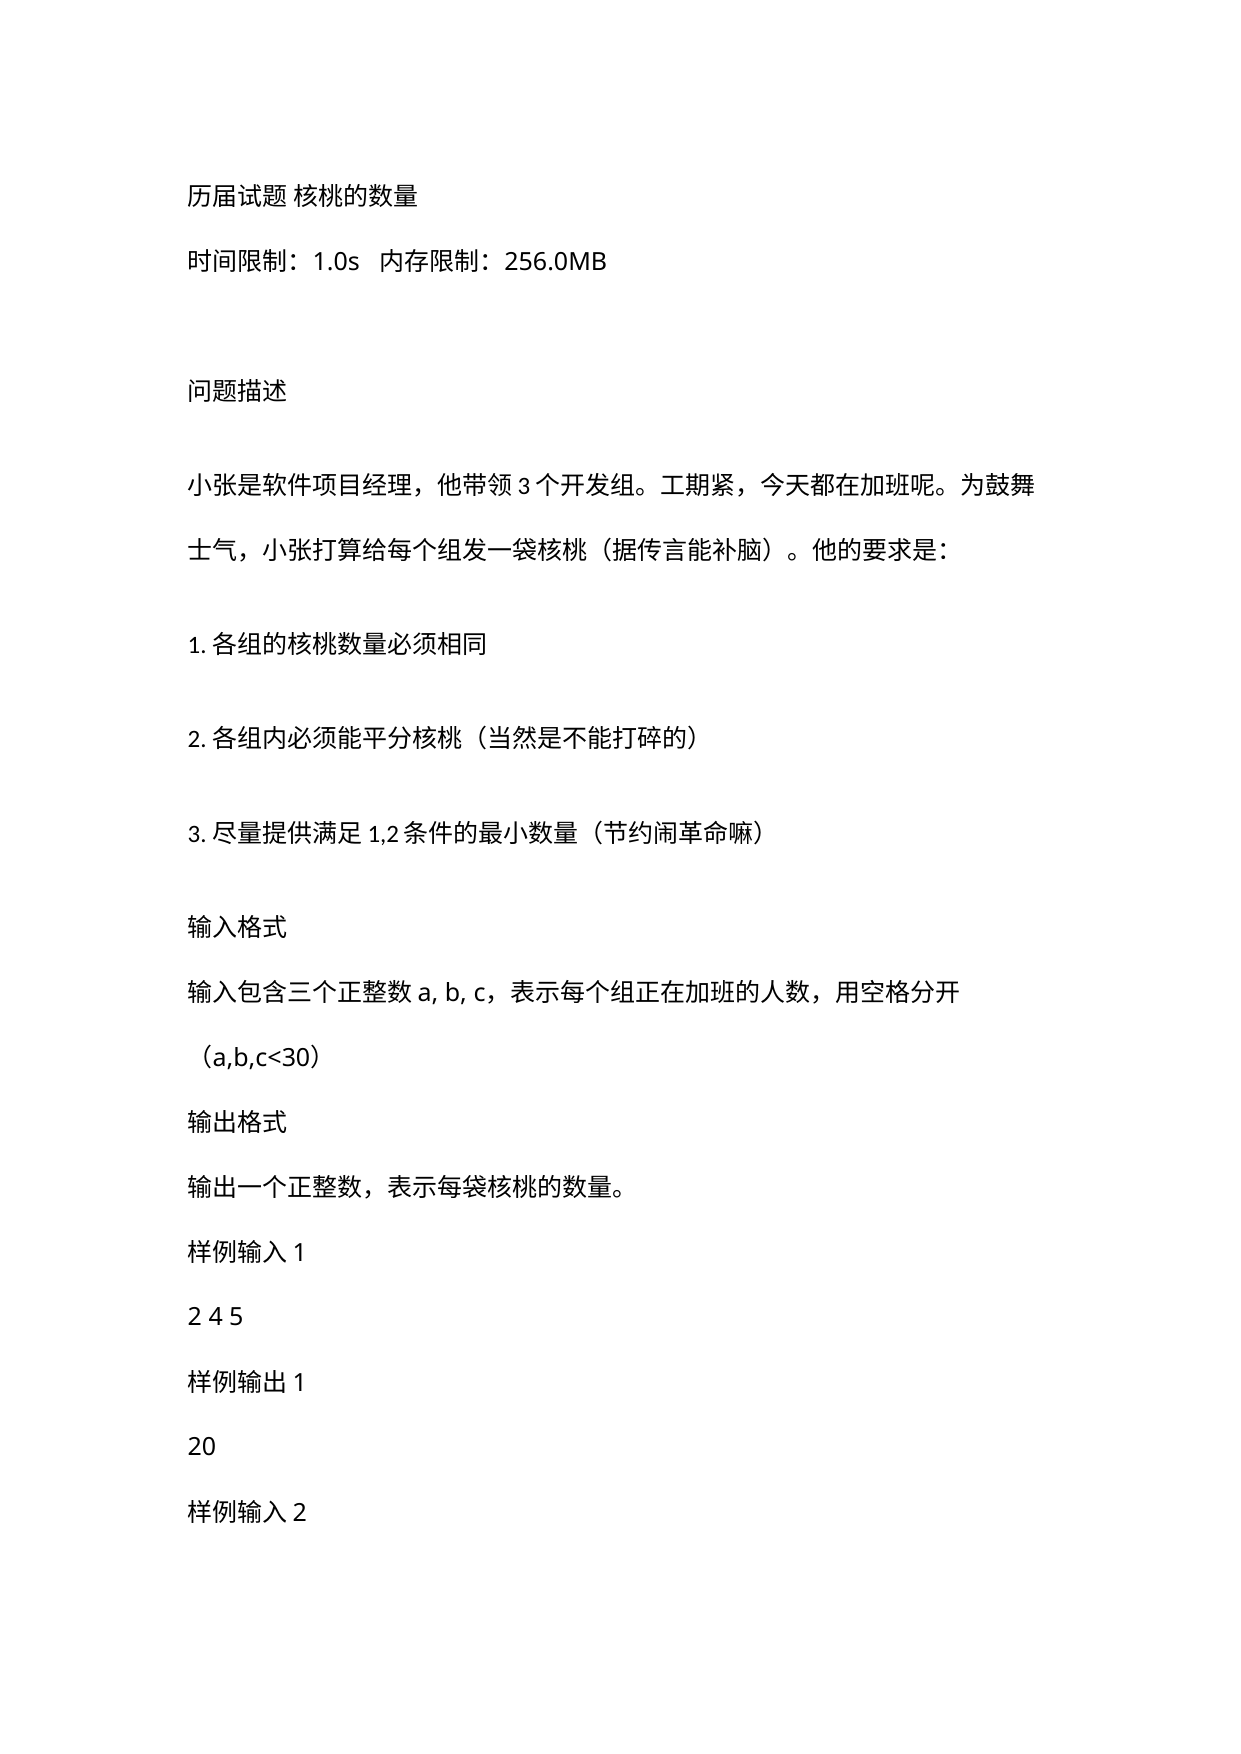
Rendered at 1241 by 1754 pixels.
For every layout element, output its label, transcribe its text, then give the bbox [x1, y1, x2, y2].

text 样例输入1 [187, 1218, 1053, 1283]
text 历届试题 核桃的数量 [187, 162, 1053, 227]
text 输出格式 [187, 1088, 1053, 1153]
text 小张是软件项目经理，他带领3个开发组。工期紧，今天都在加班呢。为鼓舞士气，小张打算给每个组发一袋核桃（据传言能补脑）。他的要求是： [187, 451, 1053, 581]
text 样例输入2 [187, 1478, 1053, 1543]
text 样例输出1 [187, 1348, 1053, 1413]
text 2 4 5 [187, 1283, 1053, 1348]
text 3. 尽量提供满足1,2条件的最小数量（节约闹革命嘛） [187, 799, 1053, 864]
text 问题描述 [187, 357, 1053, 422]
text 1. 各组的核桃数量必须相同 [187, 610, 1053, 675]
text 输出一个正整数，表示每袋核桃的数量。 [187, 1153, 1053, 1218]
text 20 [187, 1413, 1053, 1478]
text 输入格式 [187, 893, 1053, 958]
text 2. 各组内必须能平分核桃（当然是不能打碎的） [187, 704, 1053, 769]
text 输入包含三个正整数a, b, c，表示每个组正在加班的人数，用空格分开（a,b,c<30） [187, 958, 1053, 1088]
text 时间限制：1.0s 内存限制：256.0MB [187, 227, 1053, 292]
